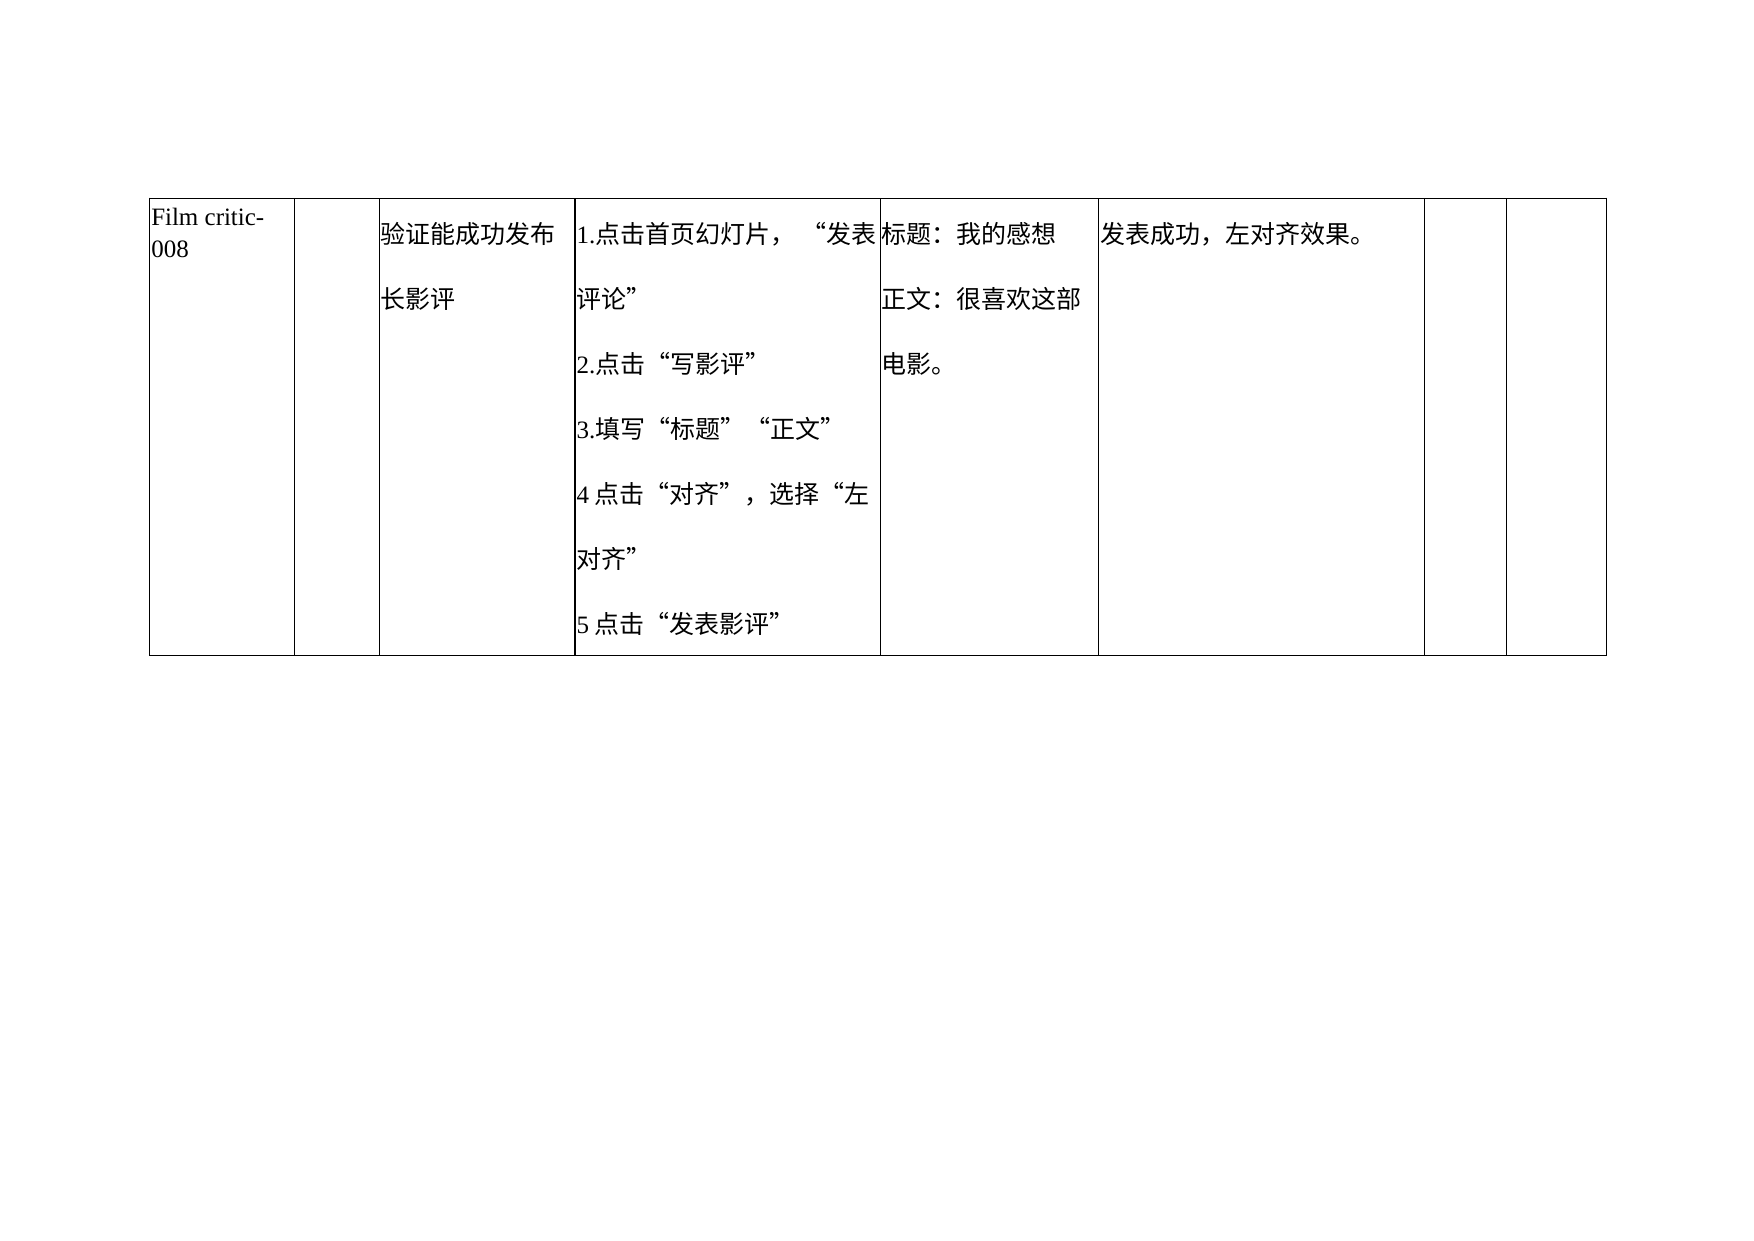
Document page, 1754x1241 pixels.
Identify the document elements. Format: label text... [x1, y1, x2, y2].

table_cell [1507, 199, 1606, 655]
table_cell 验证能成功发布长影评 [380, 199, 574, 655]
table_cell 标题：我的感想 正文：很喜欢这部电影。 [881, 199, 1098, 655]
table_cell [1425, 199, 1506, 655]
table_cell [295, 199, 379, 655]
table_cell 发表成功，左对齐效果。 [1099, 199, 1424, 655]
table_cell 1.点击首页幻灯片， “发表评论” 2.点击“写影评” 3.填写“标题”“正文” 4点击“对齐”，选择“左对齐” 5点击“发表影评” [576, 199, 880, 655]
table_cell Film critic-008 [150, 199, 294, 655]
